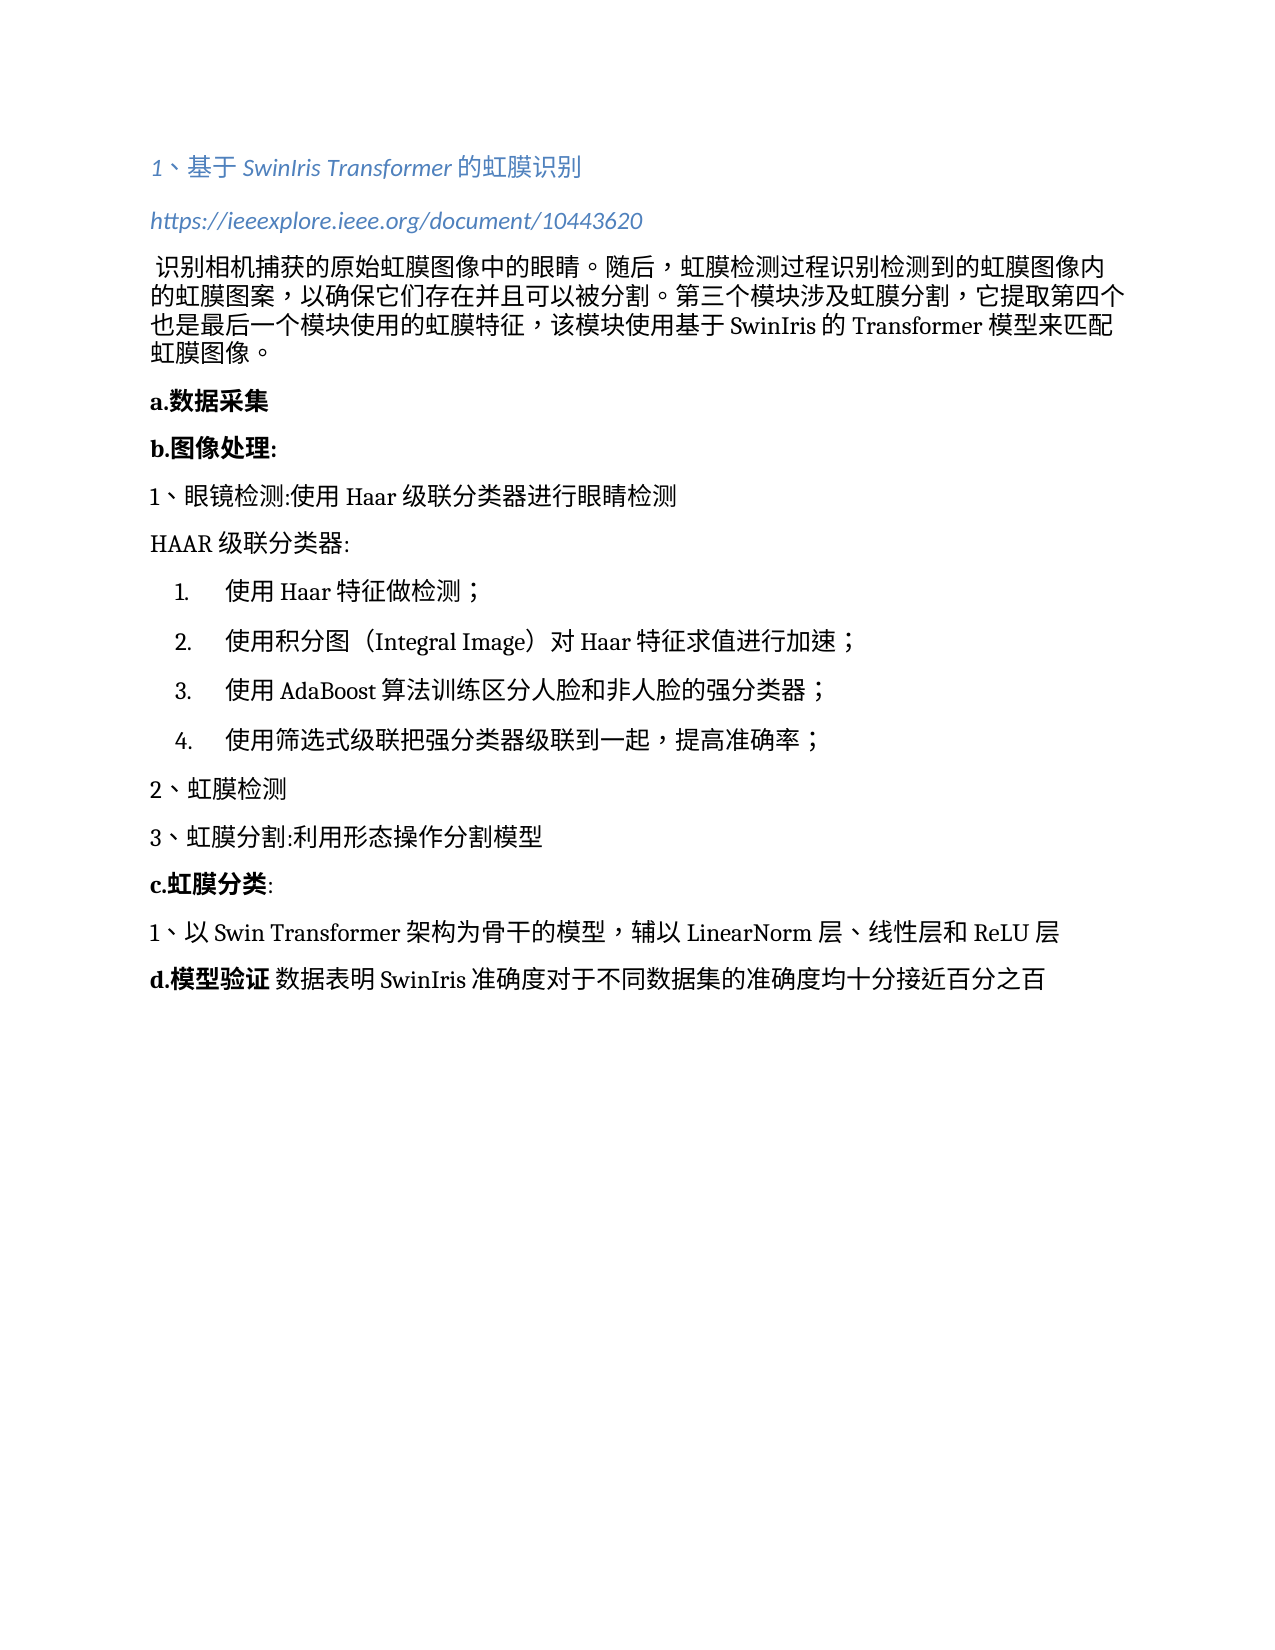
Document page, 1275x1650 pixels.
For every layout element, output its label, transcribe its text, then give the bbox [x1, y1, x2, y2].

text d.模型验证 数据表明SwinIris 准确度对于不同数据集的准确度均十分接近百分之百 [150, 966, 1125, 995]
text 2、虹膜检测 [150, 776, 1125, 805]
text 3、虹膜分割:利用形态操作分割模型 [150, 824, 1125, 852]
text 1、以 Swin Transformer 架构为骨干的模型，辅以 LinearNorm 层、线性层和 ReLU 层 [150, 919, 1125, 947]
text a.数据采集 [150, 388, 1125, 417]
list 使用积分图（Integral Image）对Haar特征求值进行加速； [175, 627, 1125, 656]
text HAAR 级联分类器: [150, 530, 1125, 559]
text b.图像处理: [150, 435, 1125, 464]
subtitle https://ieeexplore.ieee.org/document/10443620 [150, 205, 1125, 235]
text 识别相机捕获的原始虹膜图像中的眼睛。随后，虹膜检测过程识别检测到的虹膜图像内的虹膜图案，以确保它们存在并且可以被分割。第三个模块涉及虹膜分割，它提取第四个也是最后一个模块使用的虹膜特征，该模块使用基于 SwinIris 的 Transformer 模型来匹配虹膜图像。 [150, 254, 1125, 369]
text c.虹膜分类: [150, 871, 1125, 900]
text 1、眼镜检测:使用Haar 级联分类器进行眼睛检测 [150, 483, 1125, 512]
list 使用筛选式级联把强分类器级联到一起，提高准确率； [175, 727, 1125, 755]
list 使用Haar特征做检测； [175, 578, 1125, 607]
list 使用AdaBoost算法训练区分人脸和非人脸的强分类器； [175, 677, 1125, 706]
subtitle 1、基于SwinIris Transformer的虹膜识别 [150, 150, 1125, 184]
